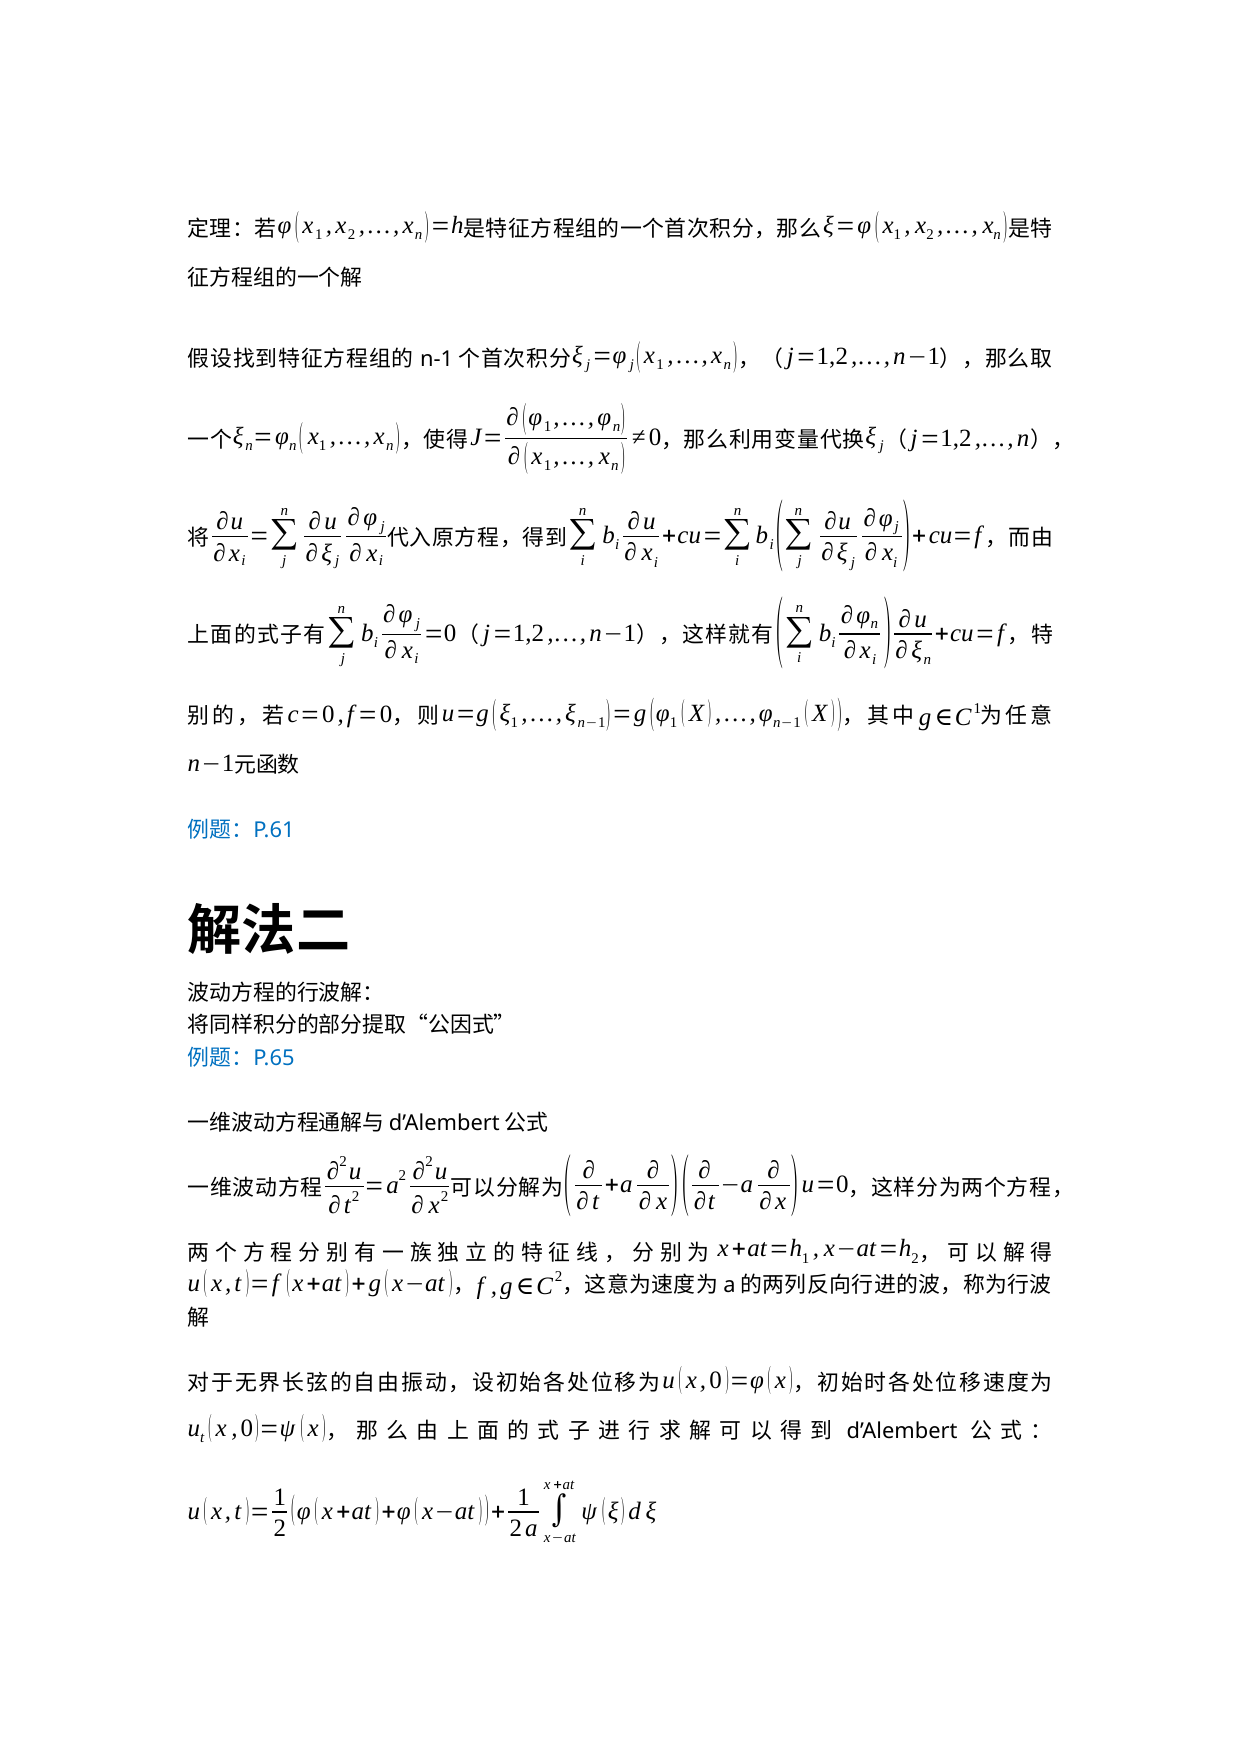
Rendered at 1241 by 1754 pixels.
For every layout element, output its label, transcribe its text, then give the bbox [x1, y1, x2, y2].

text 假设找到特征方程组的n-1个首次积分，（），那么取一个，使得，那么利用变量代换（），将代入原方程，得到，而由上面的式子有（），这样就有，特别的，若，则，其中为任意元函数 [187, 324, 1053, 779]
text 例题：P.65 [187, 1039, 1053, 1072]
text 波动方程的行波解： [187, 974, 1053, 1007]
text 将同样积分的部分提取“公因式” [187, 1007, 1053, 1039]
text 定理：若是特征方程组的一个首次积分，那么是特征方程组的一个解 [187, 194, 1053, 292]
text 一维波动方程可以分解为，这样分为两个方程，两个方程分别有一族独立的特征线，分别为，可以解得，，这意为速度为a的两列反向行进的波，称为行波解 [187, 1137, 1053, 1332]
text 解法二 [187, 877, 1053, 974]
text 一维波动方程通解与d’Alembert公式 [187, 1104, 1053, 1137]
text 对于无界长弦的自由振动，设初始各处位移为，初始时各处位移速度为，那么由上面的式子进行求解可以得到d’Alembert公式： [187, 1364, 1053, 1559]
text 例题：P.61 [187, 812, 1053, 844]
